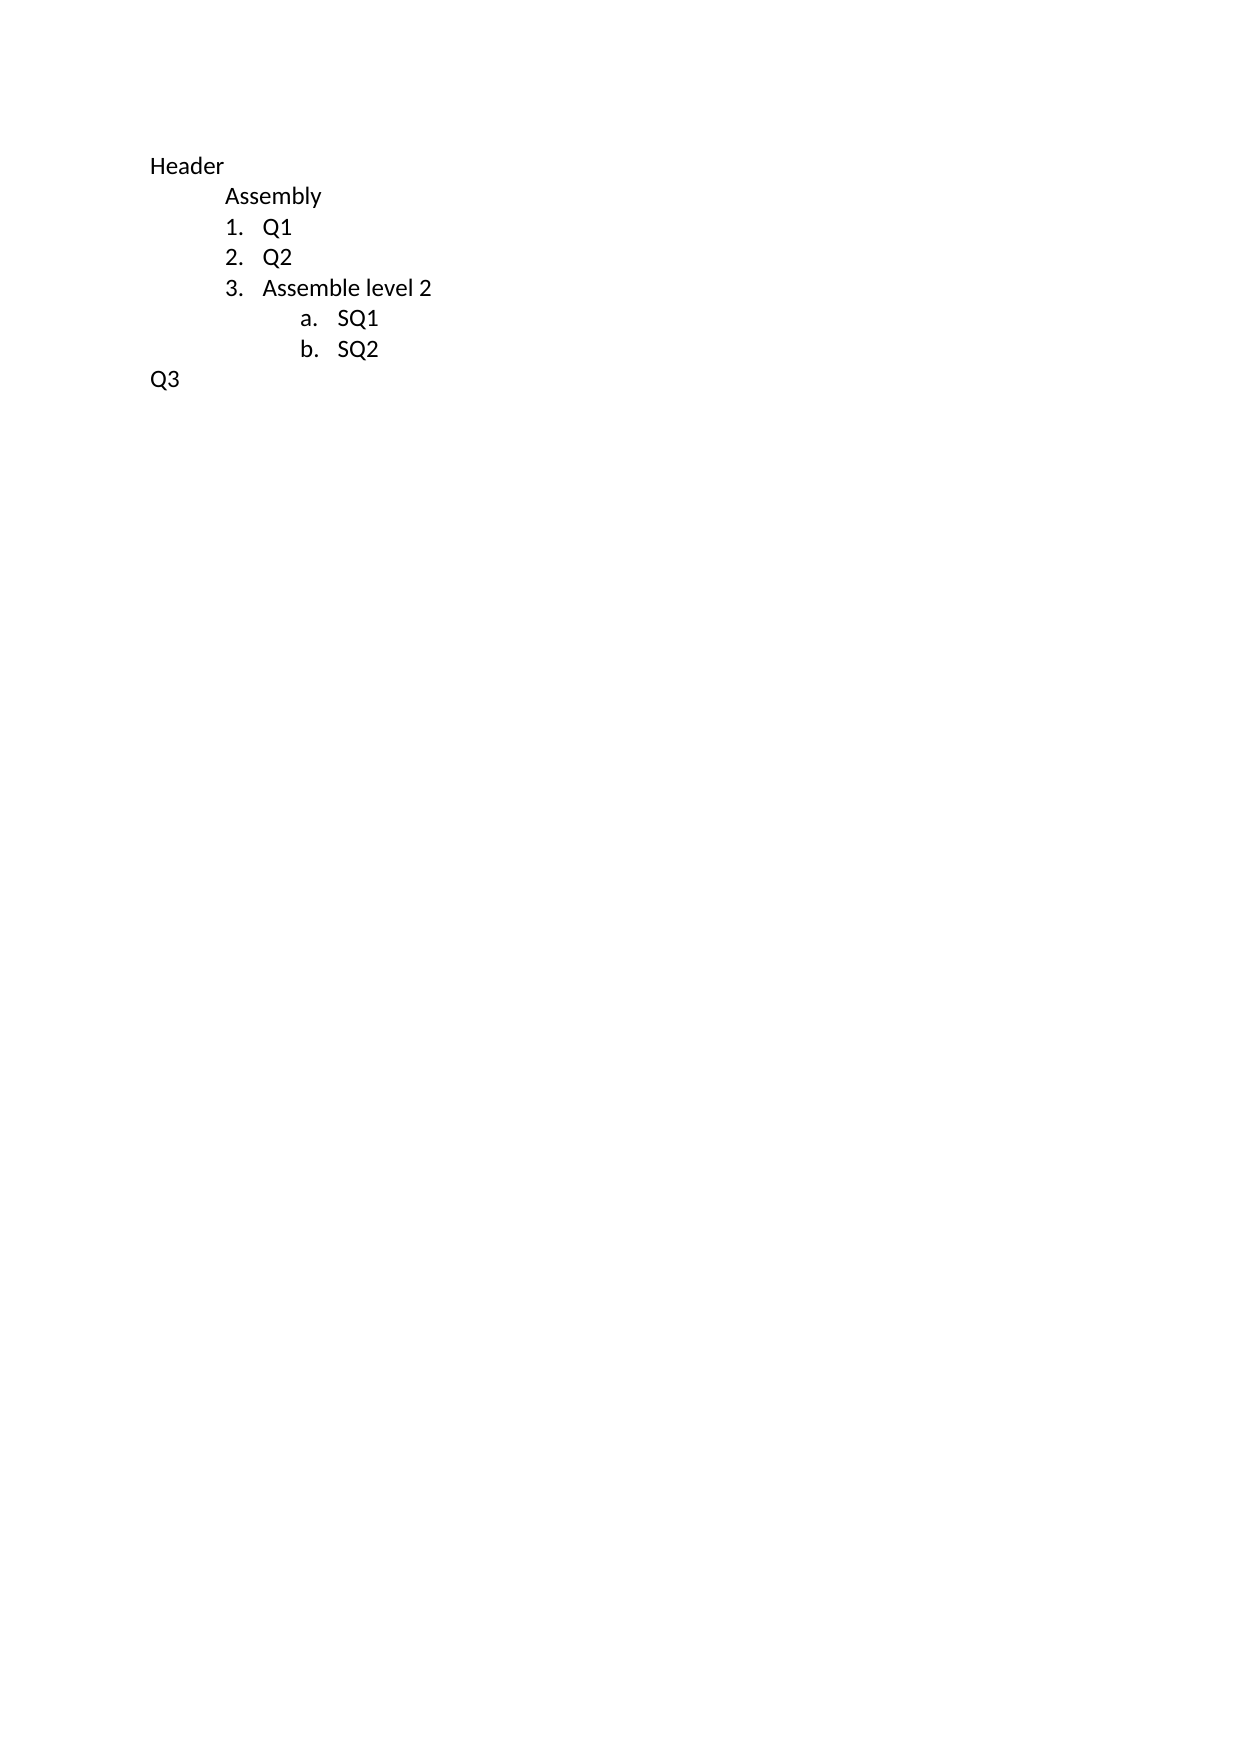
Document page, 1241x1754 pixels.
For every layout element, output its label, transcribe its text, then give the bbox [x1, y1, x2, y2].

list SQ1 [300, 303, 1090, 333]
text Q3 [150, 364, 1090, 394]
text Assembly [150, 181, 1090, 211]
list Assemble level 2 [225, 272, 1090, 303]
list Q1 [225, 211, 1090, 242]
list SQ2 [300, 333, 1090, 364]
list Q2 [225, 242, 1090, 272]
text Header [150, 150, 1090, 181]
